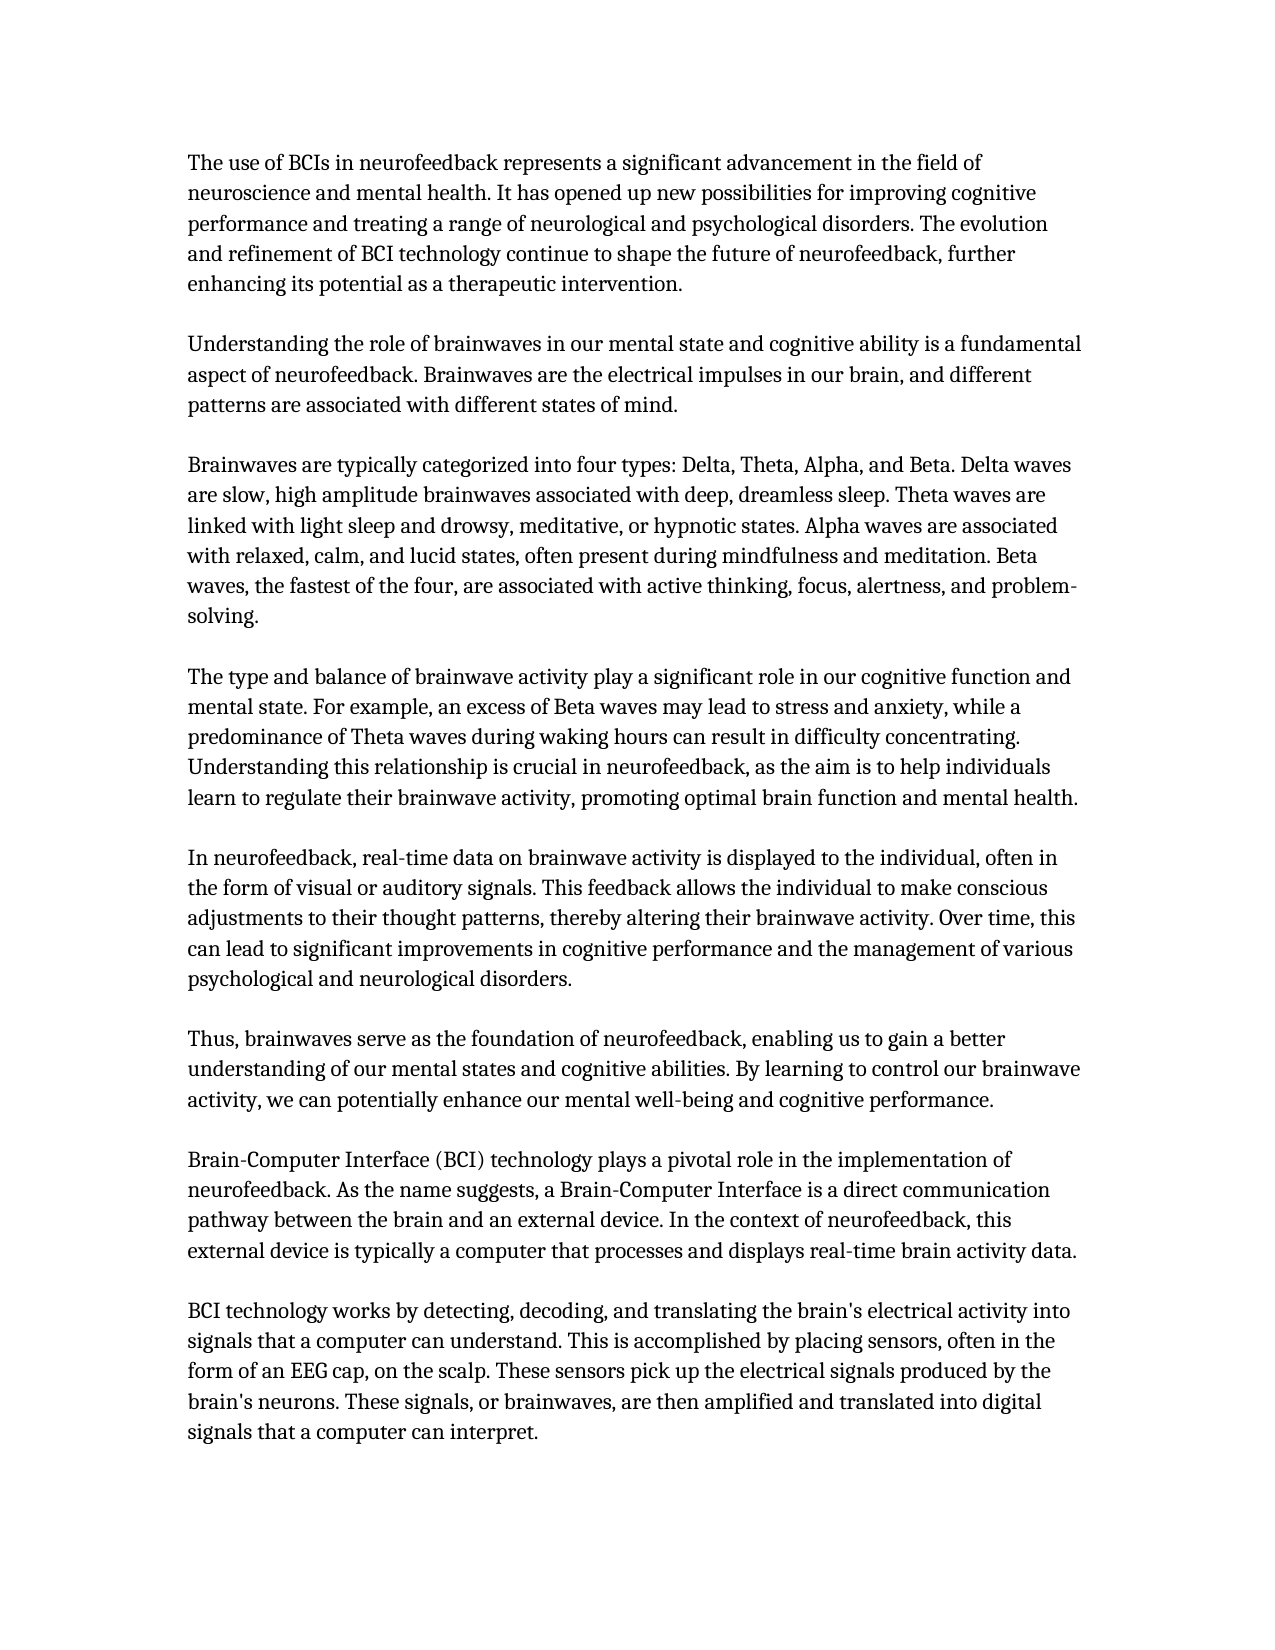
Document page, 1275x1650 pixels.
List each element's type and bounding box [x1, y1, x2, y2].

text [187, 150, 1087, 1475]
